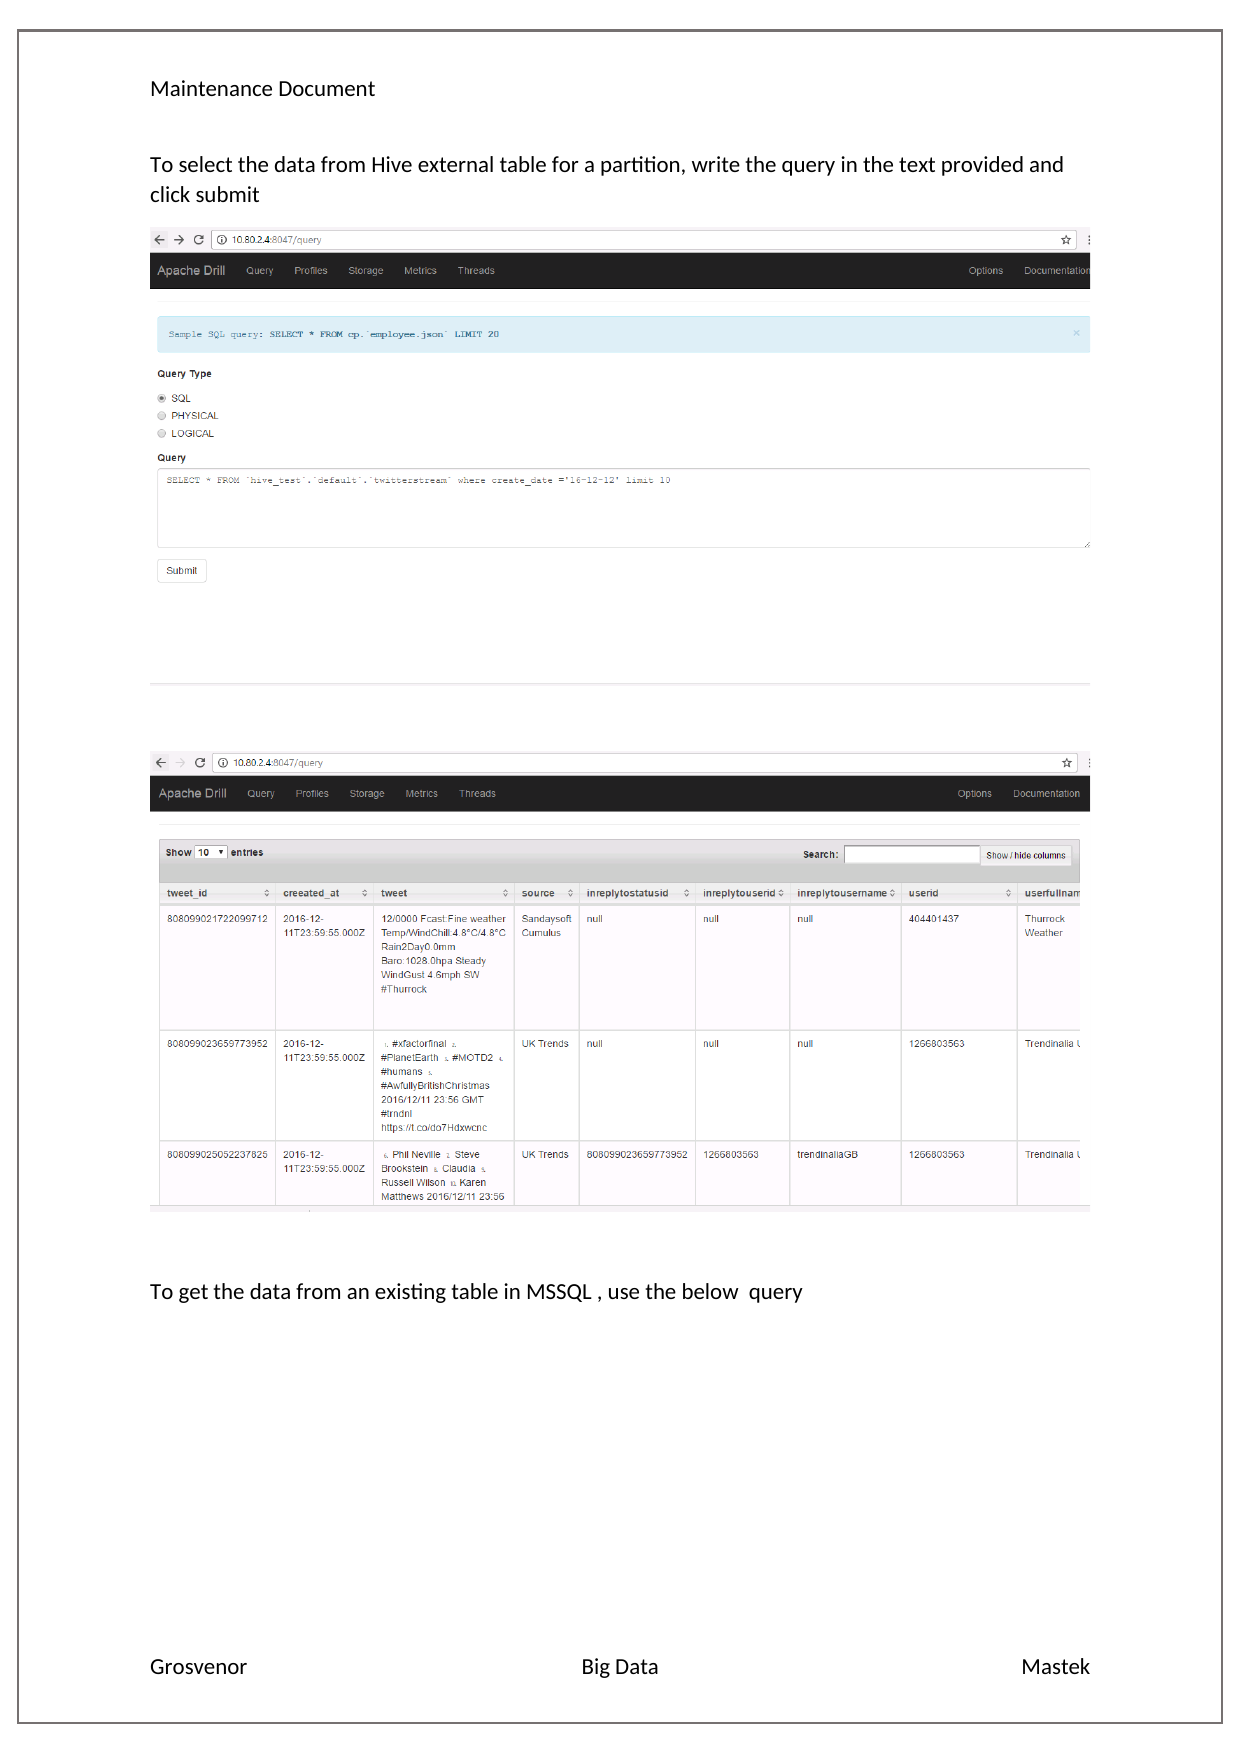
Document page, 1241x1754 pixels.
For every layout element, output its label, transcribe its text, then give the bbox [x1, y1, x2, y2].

picture [150, 751, 1091, 1212]
text To get the data from an existing table in MSSQL , use the below query [150, 1277, 1090, 1306]
text To select the data from Hive external table for a partition, write the query in the text provided and click submit [150, 150, 1090, 208]
picture [150, 227, 1091, 686]
